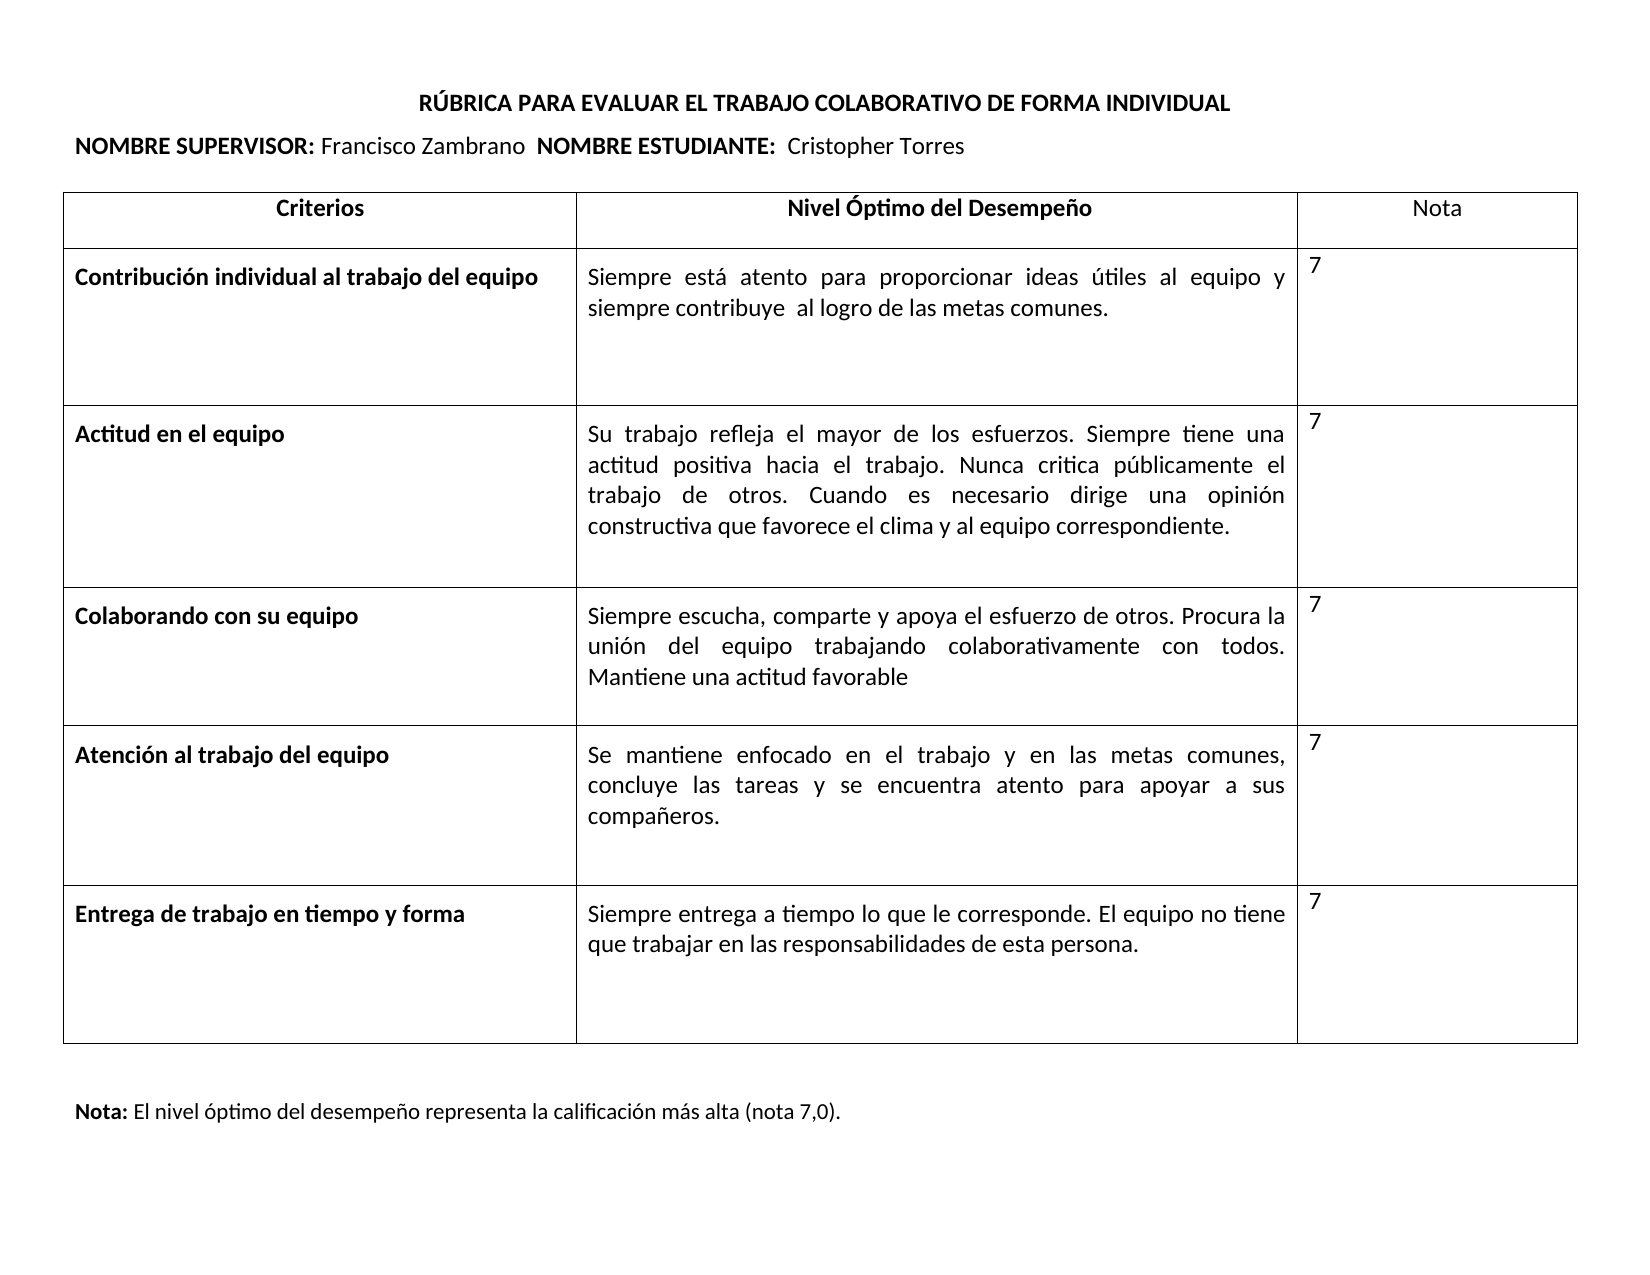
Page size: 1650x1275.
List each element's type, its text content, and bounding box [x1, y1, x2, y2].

table_cell 7 [1298, 249, 1577, 405]
table_cell Su trabajo refleja el mayor de los esfuerzos. Siempre tiene una actitud positiva hacia el trabajo. Nunca critica públicamente el trabajo de otros. Cuando es necesario dirige una opinión constructiva que favorece el clima y al equipo correspondiente. [577, 406, 1297, 587]
table_cell 7 [1298, 406, 1577, 587]
table_cell Atención al trabajo del equipo [64, 726, 576, 884]
table_cell Entrega de trabajo en tiempo y forma [64, 886, 576, 1043]
table_cell Colaborando con su equipo [64, 588, 576, 725]
table_cell Se mantiene enfocado en el trabajo y en las metas comunes, concluye las tareas y se encuentra atento para apoyar a sus compañeros. [577, 726, 1297, 884]
table_cell Contribución individual al trabajo del equipo [64, 249, 576, 405]
table_cell 7 [1298, 726, 1577, 884]
table_cell 7 [1298, 886, 1577, 1043]
table_cell Siempre entrega a tiempo lo que le corresponde. El equipo no tiene que trabajar en las responsabilidades de esta persona. [577, 886, 1297, 1043]
table_cell Actitud en el equipo [64, 406, 576, 587]
table_cell Siempre escucha, comparte y apoya el esfuerzo de otros. Procura la unión del equipo trabajando colaborativamente con todos. Mantiene una actitud favorable [577, 588, 1297, 725]
table_cell Siempre está atento para proporcionar ideas útiles al equipo y siempre contribuye al logro de las metas comunes. [577, 249, 1297, 405]
table_header Nota [1298, 193, 1577, 248]
table_header Criterios [64, 193, 576, 248]
table_header Nivel Óptimo del Desempeño [577, 193, 1297, 248]
text RÚBRICA PARA EVALUAR EL TRABAJO COLABORATIVO DE FORMA INDIVIDUAL [75, 87, 1575, 118]
table_cell 7 [1298, 588, 1577, 725]
text Nota: El nivel óptimo del desempeño representa la calificación más alta (nota 7,0). [75, 1097, 1575, 1125]
text NOMBRE SUPERVISOR: Francisco Zambrano NOMBRE ESTUDIANTE: Cristopher Torres [75, 131, 1575, 161]
